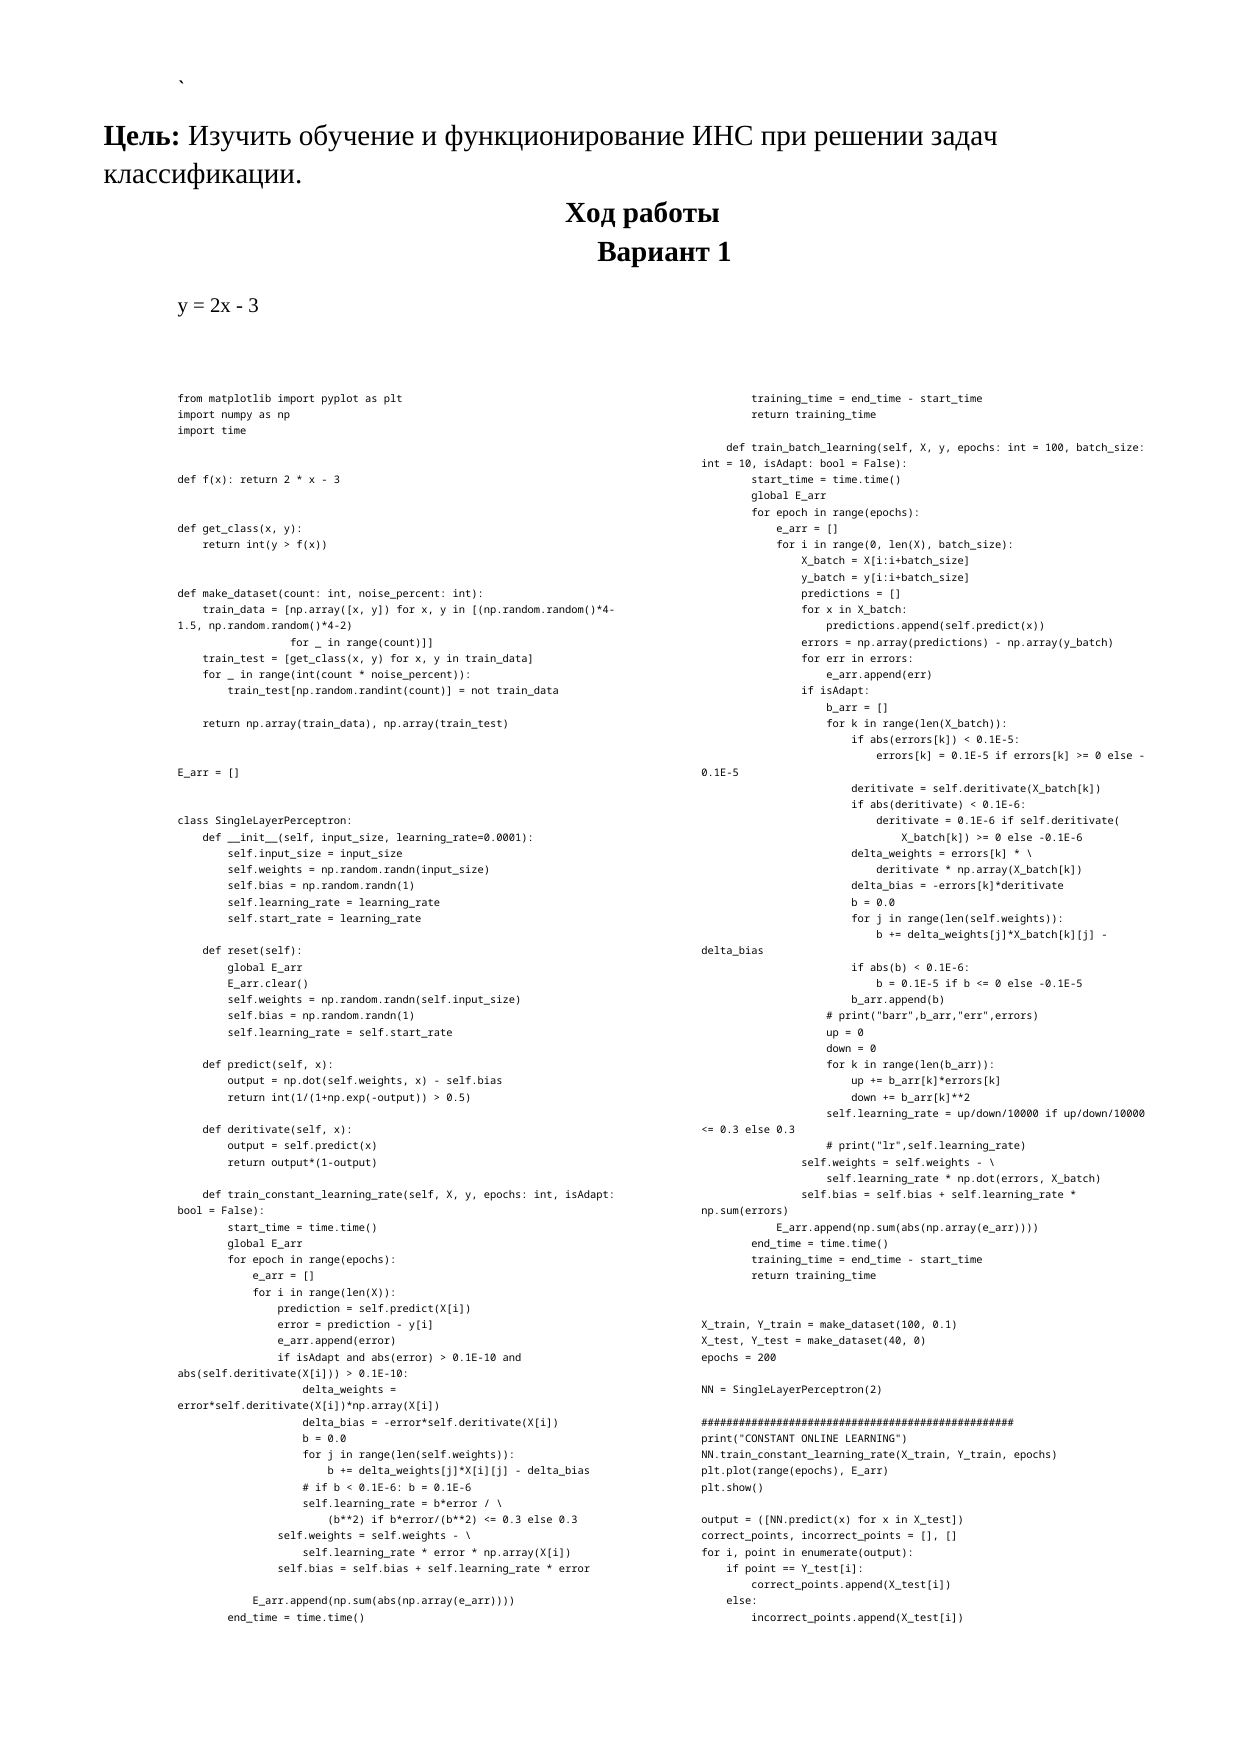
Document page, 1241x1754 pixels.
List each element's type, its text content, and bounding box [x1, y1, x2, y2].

text delta_weights = errors[k] * \ [701, 846, 1152, 860]
text epochs = 200 [701, 1350, 1152, 1364]
text y = 2x - 3 [177, 293, 1152, 317]
text b_arr = [] [701, 700, 1152, 714]
text return training_time [701, 1269, 1152, 1283]
text output = np.dot(self.weights, x) - self.bias [177, 1074, 627, 1088]
text self.bias = self.bias + self.learning_rate * error [177, 1561, 627, 1575]
text deritivate = self.deritivate(X_batch[k]) [701, 781, 1152, 795]
text self.weights = self.weights - \ [701, 1155, 1152, 1169]
text e_arr.append(error) [177, 1334, 627, 1348]
text import time [177, 424, 627, 438]
text b += delta_weights[j]*X[i][j] - delta_bias [177, 1464, 627, 1478]
text ################################################## [701, 1415, 1152, 1429]
text y_batch = y[i:i+batch_size] [701, 570, 1152, 584]
text self.learning_rate = learning_rate [177, 895, 627, 909]
text for i, point in enumerate(output): [701, 1545, 1152, 1559]
text deritivate * np.array(X_batch[k]) [701, 862, 1152, 877]
text predictions = [] [701, 586, 1152, 600]
text down = 0 [701, 1041, 1152, 1055]
text if abs(errors[k]) < 0.1E-5: [701, 732, 1152, 747]
text end_time = time.time() [701, 1236, 1152, 1250]
text start_time = time.time() [701, 472, 1152, 487]
text Вариант 1 [177, 234, 1152, 267]
text if point == Y_test[i]: [701, 1561, 1152, 1575]
text X_batch = X[i:i+batch_size] [701, 554, 1152, 568]
text def f(x): return 2 * x - 3 [177, 472, 627, 487]
text return np.array(train_data), np.array(train_test) [177, 716, 627, 730]
text self.input_size = input_size [177, 846, 627, 860]
text def reset(self): [177, 944, 627, 958]
text self.bias = np.random.randn(1) [177, 879, 627, 893]
text b_arr.append(b) [701, 992, 1152, 1007]
text for k in range(len(b_arr)): [701, 1057, 1152, 1072]
text import numpy as np [177, 407, 627, 422]
text return int(y > f(x)) [177, 537, 627, 552]
text b = 0.1E-5 if b <= 0 else -0.1E-5 [701, 976, 1152, 990]
text for i in range(len(X)): [177, 1285, 627, 1299]
text train_data = [np.array([x, y]) for x, y in [(np.random.random()*4-1.5, np.random.random()*4-2) [177, 602, 627, 633]
text if abs(deritivate) < 0.1E-6: [701, 797, 1152, 812]
text e_arr.append(err) [701, 667, 1152, 682]
text training_time = end_time - start_time [701, 391, 1152, 405]
text for _ in range(int(count * noise_percent)): [177, 667, 627, 682]
text correct_points.append(X_test[i]) [701, 1577, 1152, 1592]
text self.learning_rate * error * np.array(X[i]) [177, 1545, 627, 1559]
text predictions.append(self.predict(x)) [701, 619, 1152, 633]
text def predict(self, x): [177, 1057, 627, 1072]
text global E_arr [177, 960, 627, 974]
text else: [701, 1594, 1152, 1608]
text global E_arr [177, 1236, 627, 1250]
text b = 0.0 [701, 895, 1152, 909]
text self.learning_rate = b*error / \ [177, 1496, 627, 1510]
text def make_dataset(count: int, noise_percent: int): [177, 586, 627, 600]
text errors = np.array(predictions) - np.array(y_batch) [701, 635, 1152, 649]
text output = self.predict(x) [177, 1139, 627, 1153]
text output = ([NN.predict(x) for x in X_test]) [701, 1512, 1152, 1527]
text for k in range(len(X_batch)): [701, 716, 1152, 730]
text e_arr = [] [177, 1269, 627, 1283]
text from matplotlib import pyplot as plt [177, 391, 627, 405]
text self.learning_rate * np.dot(errors, X_batch) [701, 1171, 1152, 1185]
text self.learning_rate = up/down/10000 if up/down/10000 <= 0.3 else 0.3 [701, 1106, 1152, 1137]
text E_arr.clear() [177, 976, 627, 990]
text for j in range(len(self.weights)): [701, 911, 1152, 925]
text (b**2) if b*error/(b**2) <= 0.3 else 0.3 [177, 1512, 627, 1527]
text X_test, Y_test = make_dataset(40, 0) [701, 1334, 1152, 1348]
text delta_bias = -errors[k]*deritivate [701, 879, 1152, 893]
text self.weights = np.random.randn(input_size) [177, 862, 627, 877]
text for epoch in range(epochs): [177, 1252, 627, 1267]
text correct_points, incorrect_points = [], [] [701, 1529, 1152, 1543]
text self.learning_rate = self.start_rate [177, 1025, 627, 1039]
text return training_time [701, 407, 1152, 422]
list Цель: Изучить обучение и функционирование ИНС при решении задач классификации. [103, 118, 1181, 190]
text delta_bias = -error*self.deritivate(X[i]) [177, 1415, 627, 1429]
text E_arr.append(np.sum(abs(np.array(e_arr)))) [701, 1220, 1152, 1234]
text E_arr.append(np.sum(abs(np.array(e_arr)))) [177, 1594, 627, 1608]
text for epoch in range(epochs): [701, 505, 1152, 519]
text prediction = self.predict(X[i]) [177, 1301, 627, 1315]
text # if b < 0.1E-6: b = 0.1E-6 [177, 1480, 627, 1494]
text self.weights = self.weights - \ [177, 1529, 627, 1543]
text error = prediction - y[i] [177, 1317, 627, 1332]
text NN.train_constant_learning_rate(X_train, Y_train, epochs) [701, 1447, 1152, 1462]
text start_time = time.time() [177, 1220, 627, 1234]
text if isAdapt: [701, 684, 1152, 698]
text deritivate = 0.1E-6 if self.deritivate( [701, 814, 1152, 828]
text for i in range(0, len(X), batch_size): [701, 537, 1152, 552]
text delta_weights = error*self.deritivate(X[i])*np.array(X[i]) [177, 1382, 627, 1413]
text def train_batch_learning(self, X, y, epochs: int = 100, batch_size: int = 10, isAdapt: bool = False): [701, 440, 1152, 470]
text train_test[np.random.randint(count)] = not train_data [177, 684, 627, 698]
text for _ in range(count)]] [177, 635, 627, 649]
text self.weights = np.random.randn(self.input_size) [177, 992, 627, 1007]
text plt.plot(range(epochs), E_arr) [701, 1464, 1152, 1478]
text return output*(1-output) [177, 1155, 627, 1169]
text global E_arr [701, 489, 1152, 503]
text up = 0 [701, 1025, 1152, 1039]
text def get_class(x, y): [177, 521, 627, 535]
text for j in range(len(self.weights)): [177, 1447, 627, 1462]
text if isAdapt and abs(error) > 0.1E-10 and abs(self.deritivate(X[i])) > 0.1E-10: [177, 1350, 627, 1380]
text b = 0.0 [177, 1431, 627, 1445]
text e_arr = [] [701, 521, 1152, 535]
list Ход работы [103, 195, 1181, 229]
text def deritivate(self, x): [177, 1122, 627, 1137]
text NN = SingleLayerPerceptron(2) [701, 1382, 1152, 1397]
text X_batch[k]) >= 0 else -0.1E-6 [701, 830, 1152, 844]
text up += b_arr[k]*errors[k] [701, 1074, 1152, 1088]
text class SingleLayerPerceptron: [177, 814, 627, 828]
text # print("lr",self.learning_rate) [701, 1139, 1152, 1153]
text end_time = time.time() [177, 1610, 627, 1624]
text E_arr = [] [177, 765, 627, 779]
text training_time = end_time - start_time [701, 1252, 1152, 1267]
text for err in errors: [701, 651, 1152, 665]
text X_train, Y_train = make_dataset(100, 0.1) [701, 1317, 1152, 1332]
text incorrect_points.append(X_test[i]) [701, 1610, 1152, 1624]
text train_test = [get_class(x, y) for x, y in train_data] [177, 651, 627, 665]
text if abs(b) < 0.1E-6: [701, 960, 1152, 974]
text def train_constant_learning_rate(self, X, y, epochs: int, isAdapt: bool = False): [177, 1187, 627, 1218]
text plt.show() [701, 1480, 1152, 1494]
text self.bias = np.random.randn(1) [177, 1009, 627, 1023]
text for x in X_batch: [701, 602, 1152, 617]
text b += delta_weights[j]*X_batch[k][j] - delta_bias [701, 927, 1152, 958]
text down += b_arr[k]**2 [701, 1090, 1152, 1104]
text self.bias = self.bias + self.learning_rate * np.sum(errors) [701, 1187, 1152, 1218]
text def __init__(self, input_size, learning_rate=0.0001): [177, 830, 627, 844]
text print("CONSTANT ONLINE LEARNING") [701, 1431, 1152, 1445]
text self.start_rate = learning_rate [177, 911, 627, 925]
text # print("barr",b_arr,"err",errors) [701, 1009, 1152, 1023]
text return int(1/(1+np.exp(-output)) > 0.5) [177, 1090, 627, 1104]
text errors[k] = 0.1E-5 if errors[k] >= 0 else -0.1E-5 [701, 749, 1152, 779]
